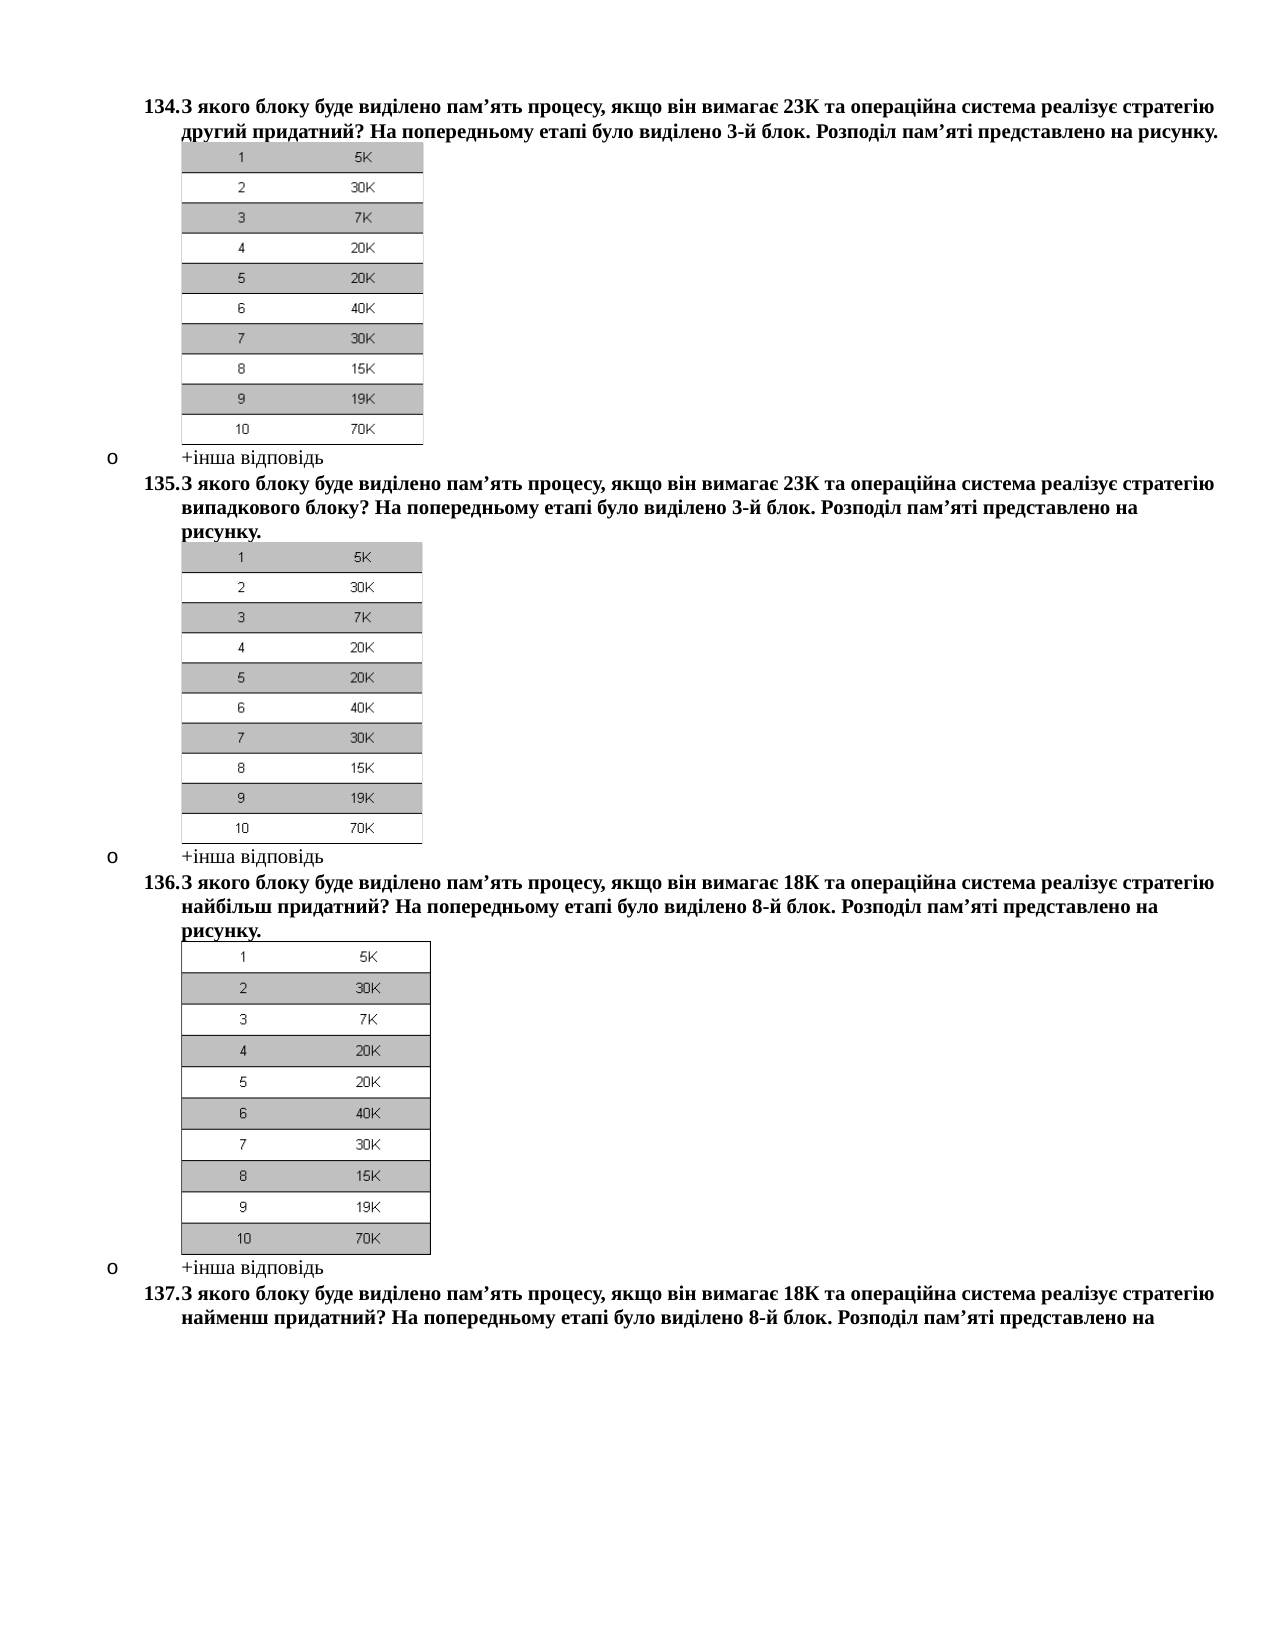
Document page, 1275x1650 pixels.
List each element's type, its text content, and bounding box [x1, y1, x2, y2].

list +інша відповідь [106, 844, 1222, 869]
picture [181, 941, 431, 1255]
list +інша відповідь [106, 445, 1222, 471]
list З якого блоку буде виділено пам’ять процесу, якщо він вимагає 18К та операційна система реалізує стратегію найбільш придатний? На попередньому етапі було виділено 8-й блок. Розподіл пам’яті представлено на рисунку. [144, 869, 1222, 1255]
list З якого блоку буде виділено пам’ять процесу, якщо він вимагає 23К та операційна система реалізує стратегію випадкового блоку? На попередньому етапі було виділено 3-й блок. Розподіл пам’яті представлено на рисунку. [144, 471, 1222, 844]
list З якого блоку буде виділено пам’ять процесу, якщо він вимагає 23К та операційна система реалізує стратегію другий придатний? На попередньому етапі було виділено 3-й блок. Розподіл пам’яті представлено на рисунку. [144, 94, 1222, 445]
list +інша відповідь [106, 1255, 1222, 1281]
picture [181, 542, 423, 844]
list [144, 1281, 1222, 1329]
picture [181, 142, 424, 445]
